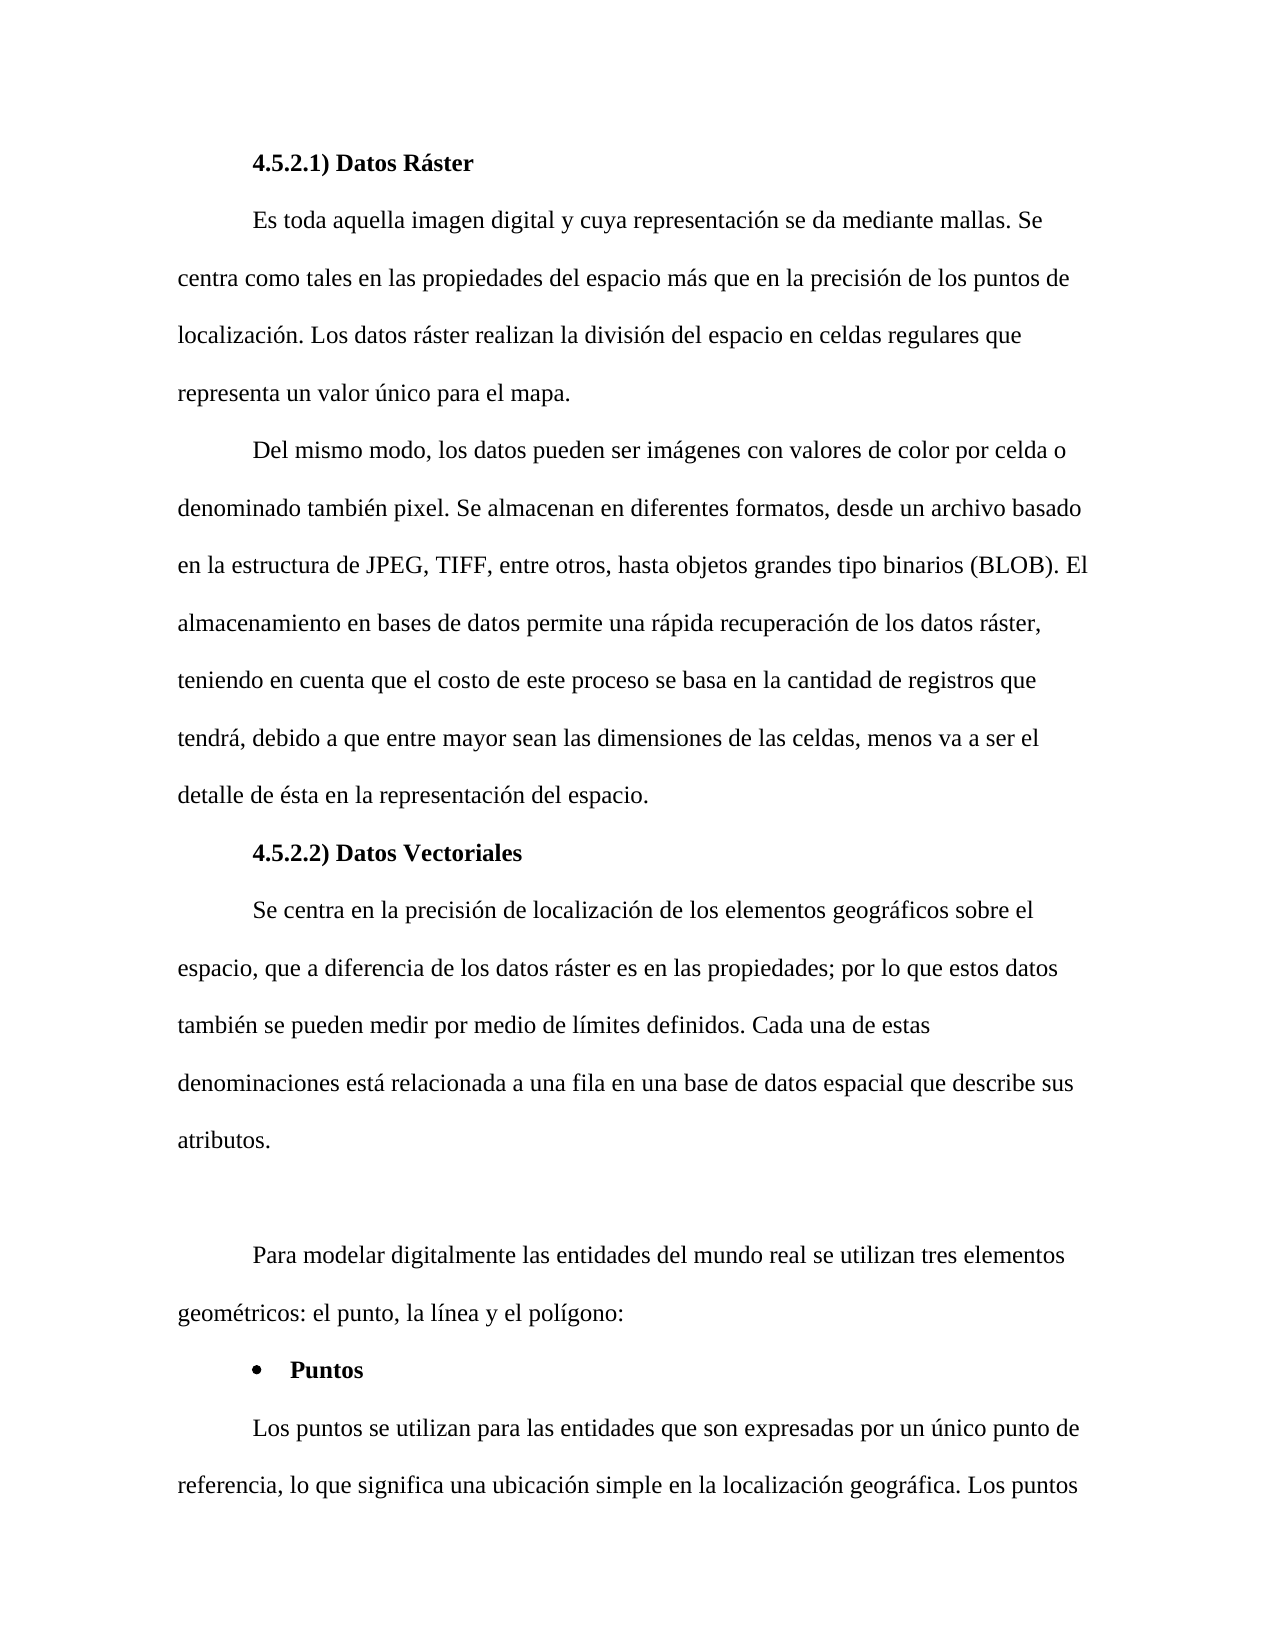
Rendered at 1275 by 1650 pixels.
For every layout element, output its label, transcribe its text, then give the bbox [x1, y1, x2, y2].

text 4.5.2.2) Datos Vectoriales [177, 838, 1098, 866]
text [177, 1413, 1098, 1499]
text 4.5.2.1) Datos Ráster [177, 148, 1098, 176]
text Del mismo modo, los datos pueden ser imágenes con valores de color por celda o denominado también pixel. Se almacenan en diferentes formatos, desde un archivo basado en la estructura de JPEG, TIFF, entre otros, hasta objetos grandes tipo binarios (BLOB). El almacenamiento en bases de datos permite una rápida recuperación de los datos ráster, teniendo en cuenta que el costo de este proceso se basa en la cantidad de registros que tendrá, debido a que entre mayor sean las dimensiones de las celdas, menos va a ser el detalle de ésta en la representación del espacio. [177, 435, 1098, 809]
text Se centra en la precisión de localización de los elementos geográficos sobre el espacio, que a diferencia de los datos ráster es en las propiedades; por lo que estos datos también se pueden medir por medio de límites definidos. Cada una de estas denominaciones está relacionada a una fila en una base de datos espacial que describe sus atributos. [177, 895, 1098, 1154]
text Para modelar digitalmente las entidades del mundo real se utilizan tres elementos geométricos: el punto, la línea y el polígono: [177, 1240, 1098, 1326]
list Puntos [252, 1355, 1098, 1384]
text Es toda aquella imagen digital y cuya representación se da mediante mallas. Se centra como tales en las propiedades del espacio más que en la precisión de los puntos de localización. Los datos ráster realizan la división del espacio en celdas regulares que representa un valor único para el mapa. [177, 205, 1098, 406]
